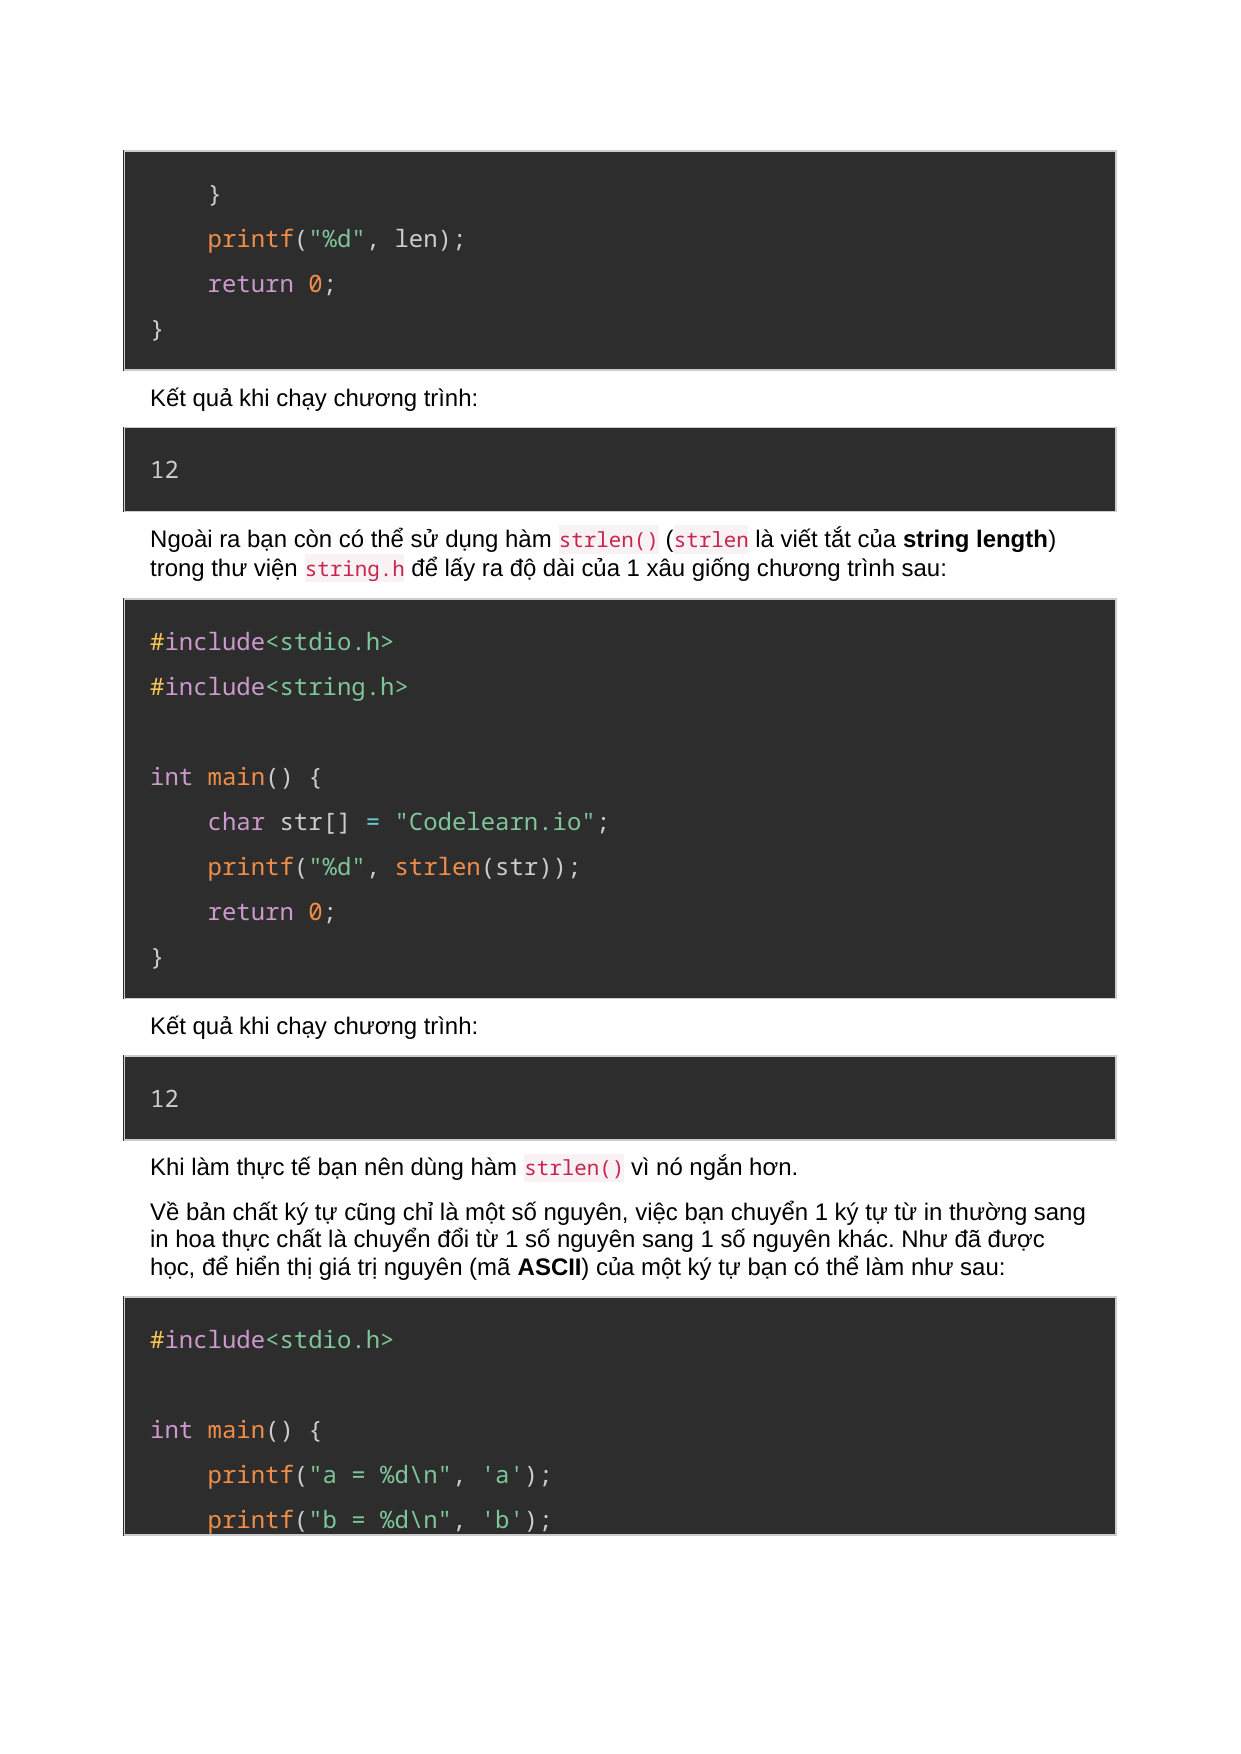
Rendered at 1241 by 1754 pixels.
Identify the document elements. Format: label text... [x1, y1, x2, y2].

text char str[] = "Codelearn.io"; [125, 778, 1115, 823]
text #include<stdio.h> [125, 1298, 1115, 1341]
text } [125, 914, 1115, 998]
text return 0; [125, 868, 1115, 914]
text Khi làm thực tế bạn nên dùng hàm strlen() vì nó ngắn hơn. [150, 1153, 1090, 1182]
text Ngoài ra bạn còn có thể sử dụng hàm strlen() (strlen là viết tắt của string length) trong thư viện string.h để lấy ra độ dài của 1 xâu giống chương trình sau: [150, 525, 1090, 582]
text #include<string.h> [125, 643, 1115, 688]
text Kết quả khi chạy chương trình: [150, 383, 1090, 411]
text 12 [125, 1057, 1115, 1139]
text printf("%d", strlen(str)); [125, 823, 1115, 868]
text Về bản chất ký tự cũng chỉ là một số nguyên, việc bạn chuyển 1 ký tự từ in thường sang in hoa thực chất là chuyển đổi từ 1 số nguyên sang 1 số nguyên khác. Như đã được học, để hiển thị giá trị nguyên (mã ASCII) của một ký tự bạn có thể làm như sau: [150, 1198, 1090, 1280]
text } [125, 285, 1115, 369]
text return 0; [125, 240, 1115, 285]
text } [125, 152, 1115, 195]
text printf("a = %d\n", 'a'); [125, 1431, 1115, 1476]
text int main() { [125, 1386, 1115, 1431]
text Kết quả khi chạy chương trình: [150, 1012, 1090, 1039]
text #include<stdio.h> [125, 600, 1115, 643]
text printf("b = %d\n", 'b'); [125, 1476, 1115, 1534]
text int main() { [125, 733, 1115, 778]
text printf("%d", len); [125, 195, 1115, 240]
text 12 [125, 428, 1115, 511]
